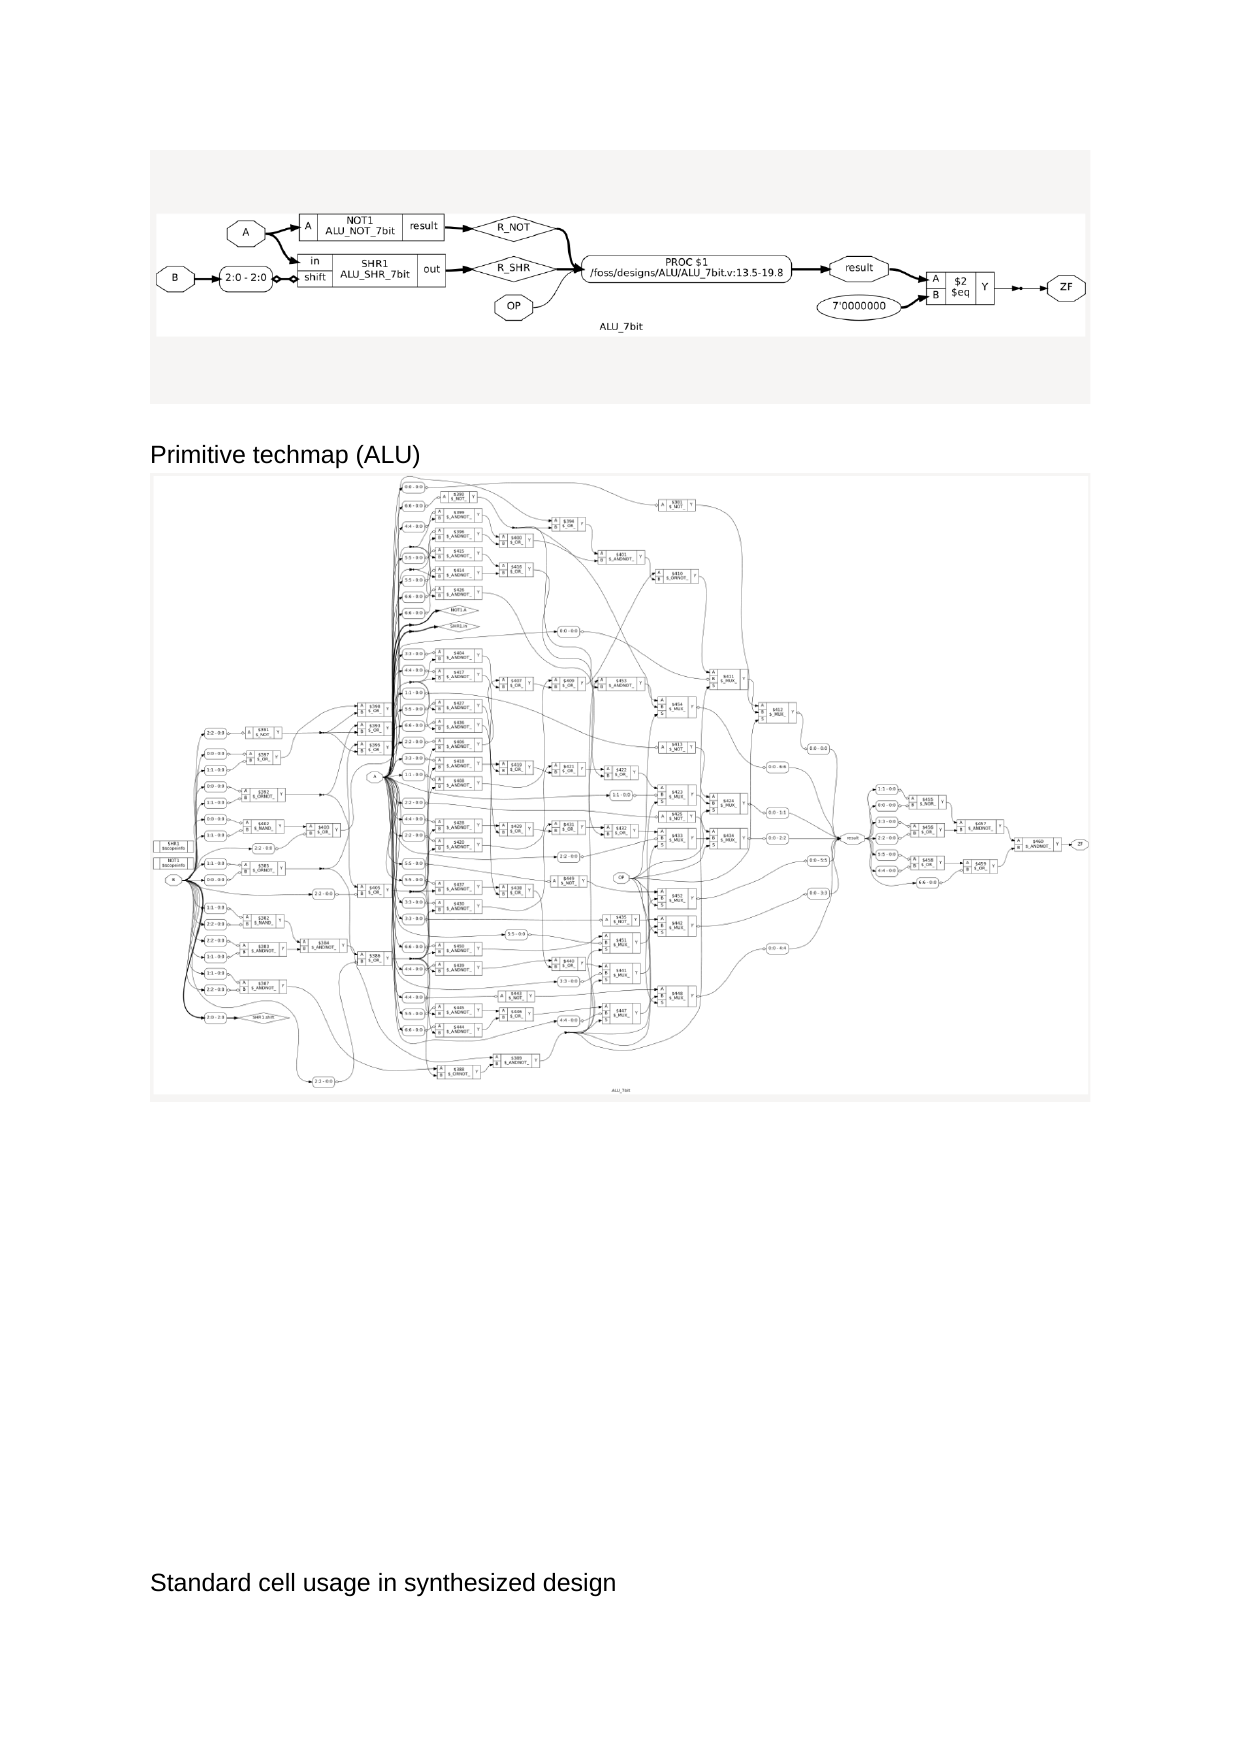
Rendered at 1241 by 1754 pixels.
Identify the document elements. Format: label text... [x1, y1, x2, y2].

picture [150, 150, 1091, 404]
text Primitive techmap (ALU) [150, 440, 1090, 469]
text Standard cell usage in synthesized design [150, 1568, 1090, 1597]
picture [150, 473, 1091, 1102]
